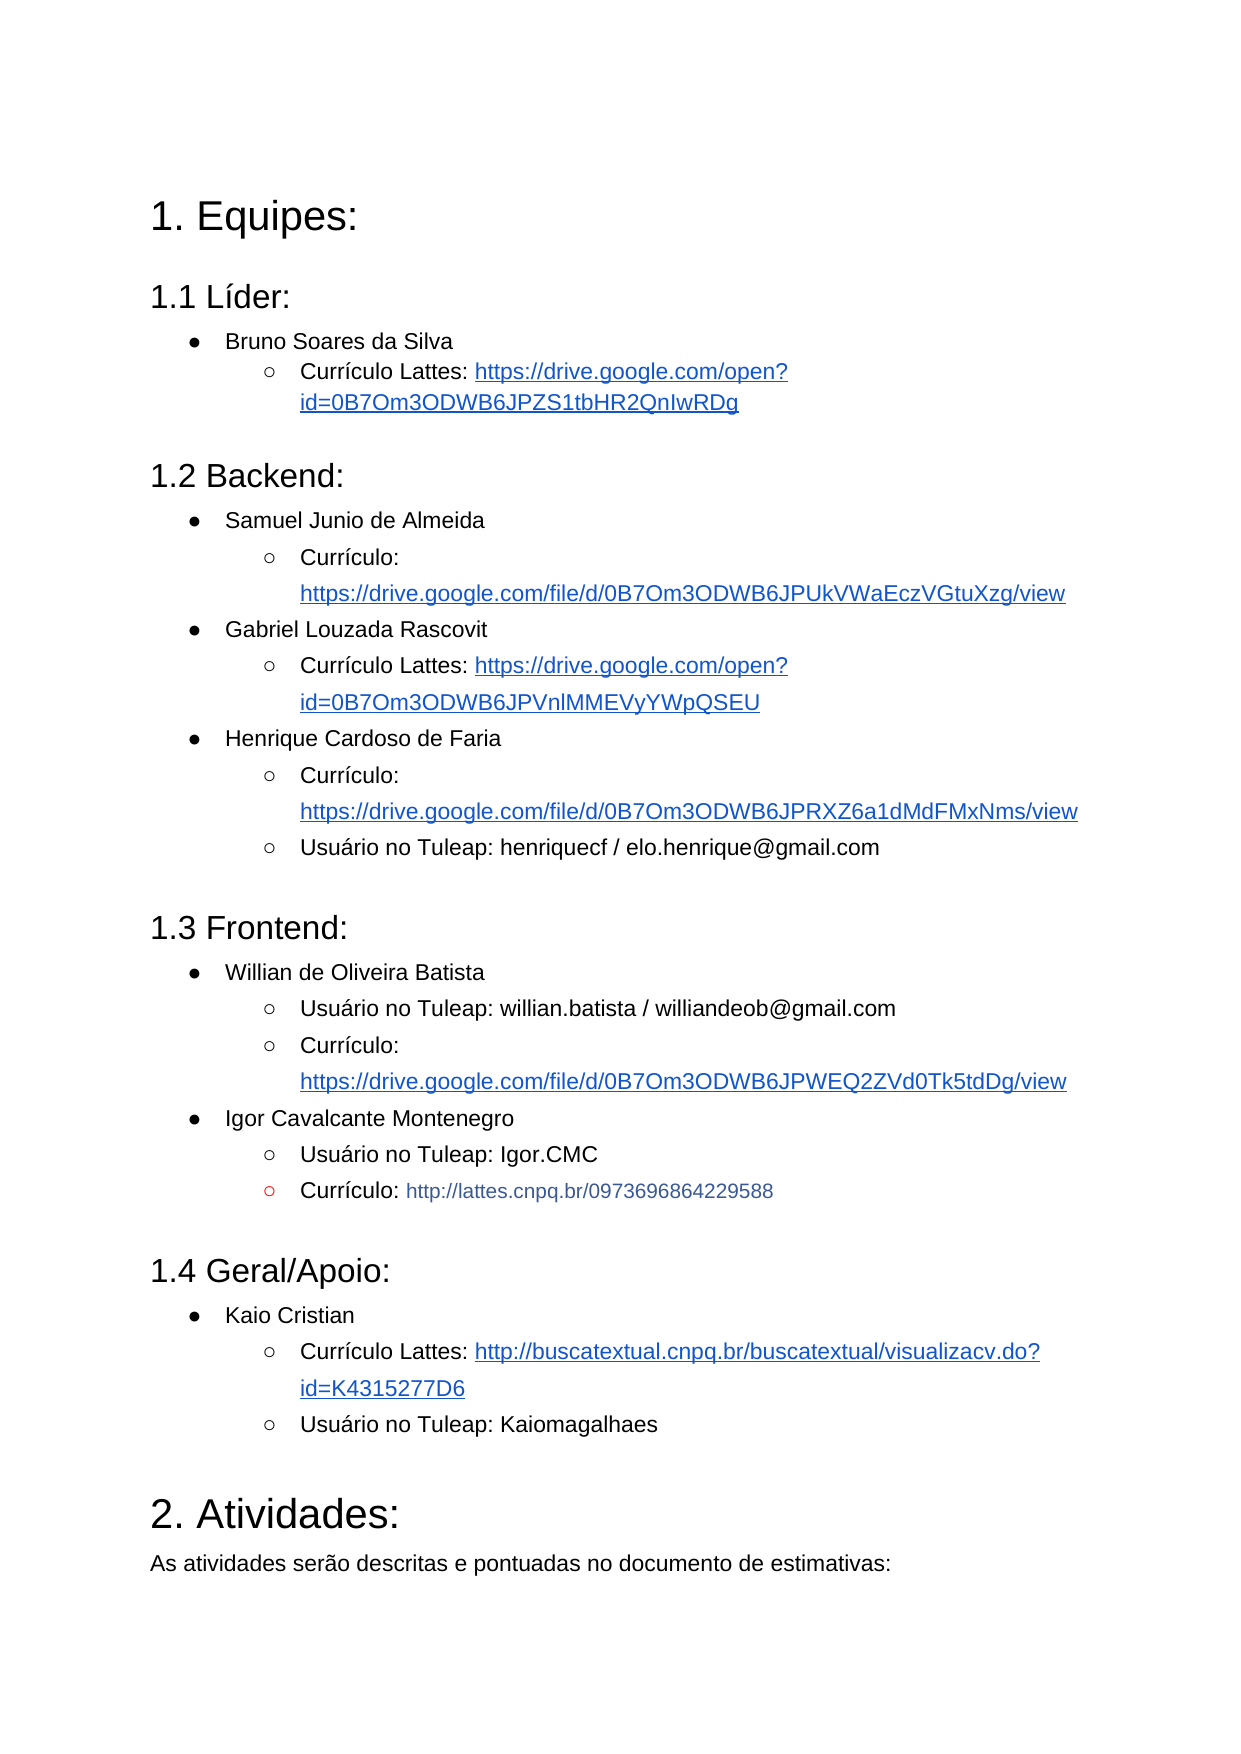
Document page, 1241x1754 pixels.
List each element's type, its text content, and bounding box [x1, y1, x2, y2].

list Igor Cavalcante Montenegro [187, 1104, 1090, 1131]
subtitle 1.2 Backend: [150, 456, 1090, 494]
list Currículo: https://drive.google.com/file/d/0B7Om3ODWB6JPUkVWaEczVGtuXzg/view [262, 543, 1090, 606]
list Usuário no Tuleap: willian.batista / williandeob@gmail.com [262, 995, 1090, 1022]
list Kaio Cristian [187, 1302, 1090, 1328]
subtitle 1.4 Geral/Apoio: [150, 1251, 1090, 1289]
list Currículo: https://drive.google.com/file/d/0B7Om3ODWB6JPRXZ6a1dMdFMxNms/view [262, 762, 1090, 824]
subtitle 2. Atividades: [150, 1489, 1090, 1537]
list Henrique Cardoso de Faria [187, 725, 1090, 752]
list Usuário no Tuleap: Kaiomagalhaes [262, 1411, 1090, 1437]
list Bruno Soares da Silva [187, 328, 1090, 354]
list Samuel Junio de Almeida [187, 507, 1090, 533]
list Usuário no Tuleap: henriquecf / elo.henrique@gmail.com [262, 834, 1090, 861]
list Currículo: https://drive.google.com/file/d/0B7Om3ODWB6JPWEQ2ZVd0Tk5tdDg/view [262, 1032, 1090, 1094]
list Currículo Lattes: https://drive.google.com/open?id=0B7Om3ODWB6JPVnlMMEVyYWpQSEU [262, 652, 1090, 715]
list Currículo: http://lattes.cnpq.br/0973696864229588 [262, 1177, 1090, 1203]
text As atividades serão descritas e pontuadas no documento de estimativas: [150, 1549, 1090, 1576]
list Currículo Lattes: http://buscatextual.cnpq.br/buscatextual/visualizacv.do?id=K4315277D6 [262, 1338, 1090, 1401]
list Currículo Lattes: https://drive.google.com/open?id=0B7Om3ODWB6JPZS1tbHR2QnIwRDg [262, 358, 1090, 415]
subtitle 1. Equipes: [150, 192, 1090, 239]
list Willian de Oliveira Batista [187, 959, 1090, 985]
subtitle 1.1 Líder: [150, 277, 1090, 316]
list Gabriel Louzada Rascovit [187, 616, 1090, 642]
list Usuário no Tuleap: Igor.CMC [262, 1141, 1090, 1167]
subtitle 1.3 Frontend: [150, 908, 1090, 947]
